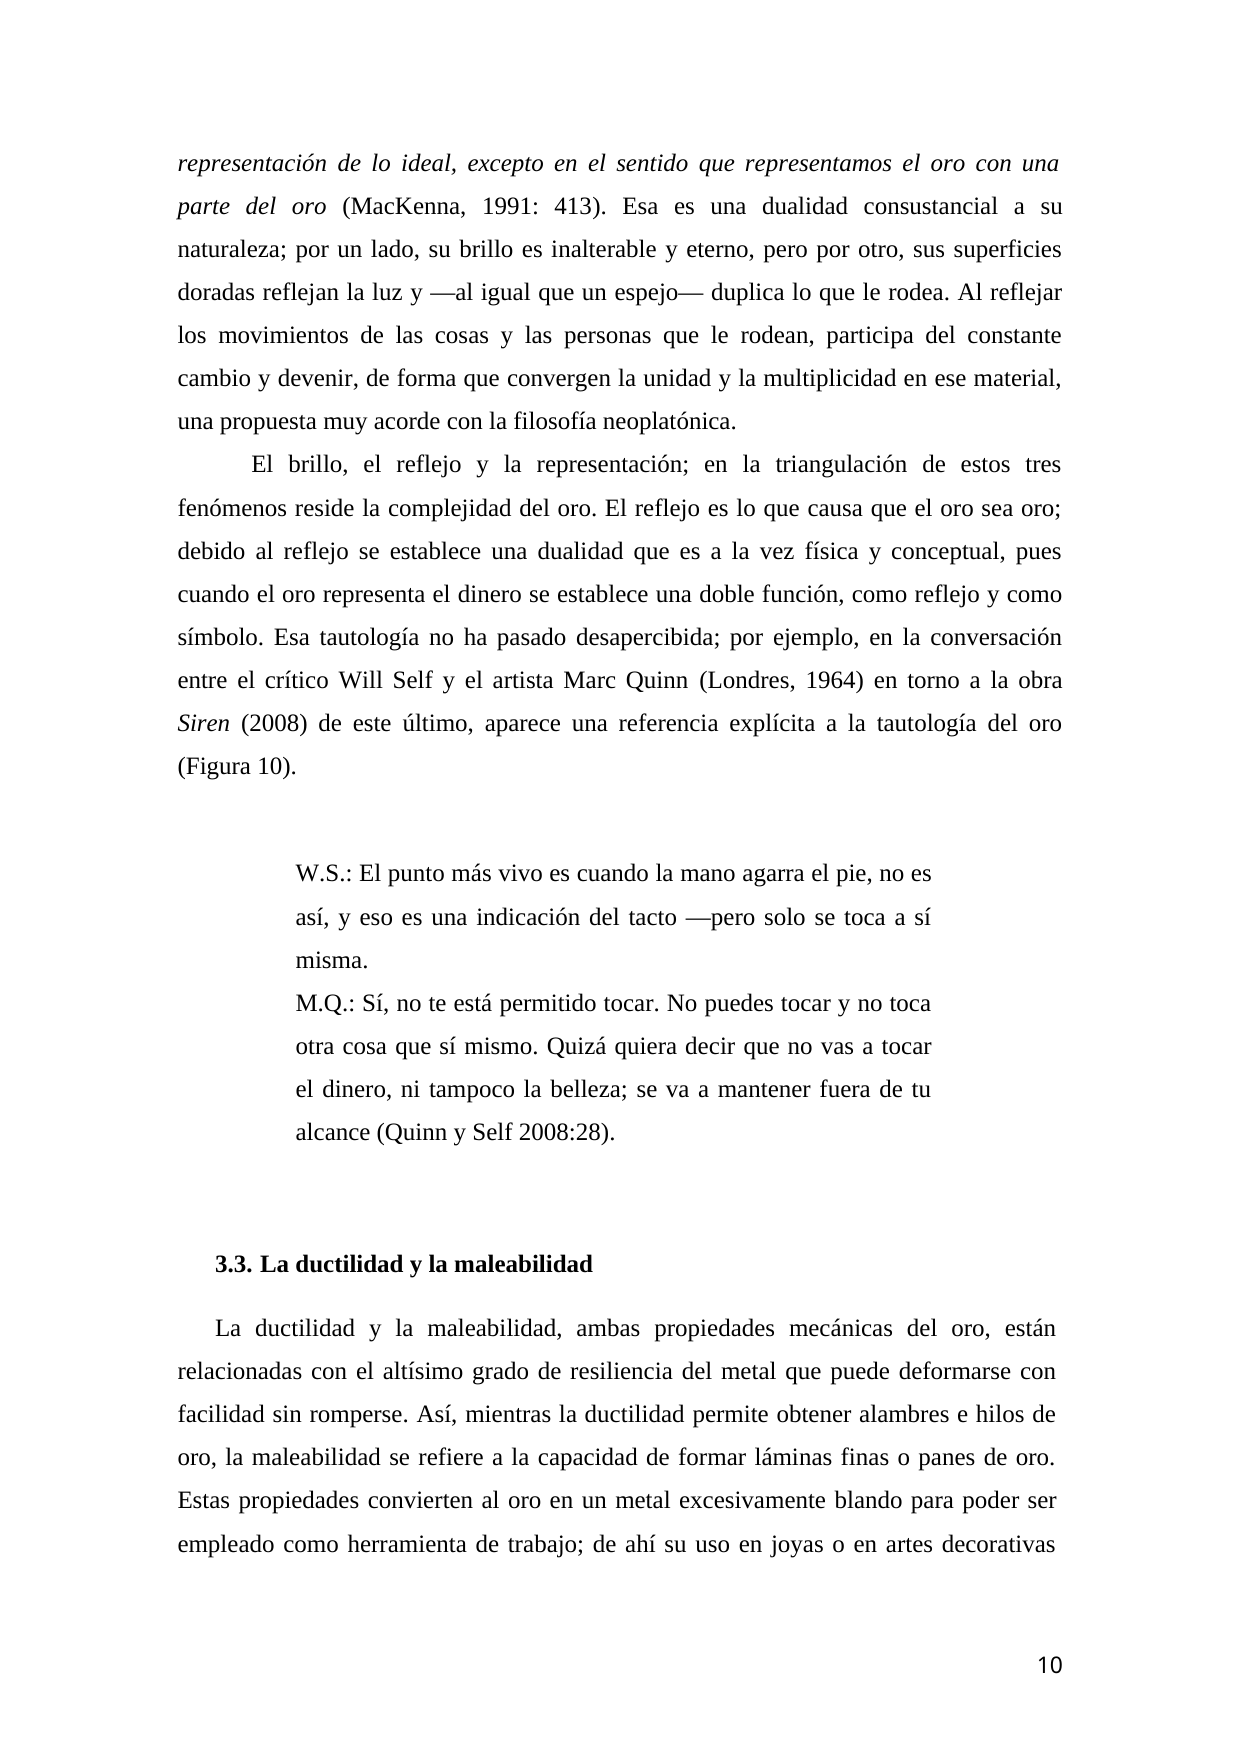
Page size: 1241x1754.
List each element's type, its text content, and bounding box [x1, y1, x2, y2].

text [177, 148, 1063, 435]
list El brillo, el reflejo y la representación; en la triangulación de estos tres fenómenos reside la complejidad del oro. El reflejo es lo que causa que el oro sea oro; debido al reflejo se establece una dualidad que es a la vez física y conceptual, pues cuando el oro representa el dinero se establece una doble función, como reflejo y como símbolo. Esa tautología no ha pasado desapercibida; por ejemplo, en la conversación entre el crítico Will Self y el artista Marc Quinn (Londres, 1964) en torno a la obra Siren (2008) de este último, aparece una referencia explícita a la tautología del oro (Figura 10). [177, 449, 1063, 780]
text W.S.: El punto más vivo es cuando la mano agarra el pie, no es así, y eso es una indicación del tacto —pero solo se toca a sí misma. [295, 858, 932, 973]
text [177, 1313, 1057, 1557]
list La ductilidad y la maleabilidad [215, 1249, 1057, 1278]
text M.Q.: Sí, no te está permitido tocar. No puedes tocar y no toca otra cosa que sí mismo. Quizá quiera decir que no vas a tocar el dinero, ni tampoco la belleza; se va a mantener fuera de tu alcance (Quinn y Self 2008:28). [295, 988, 932, 1146]
